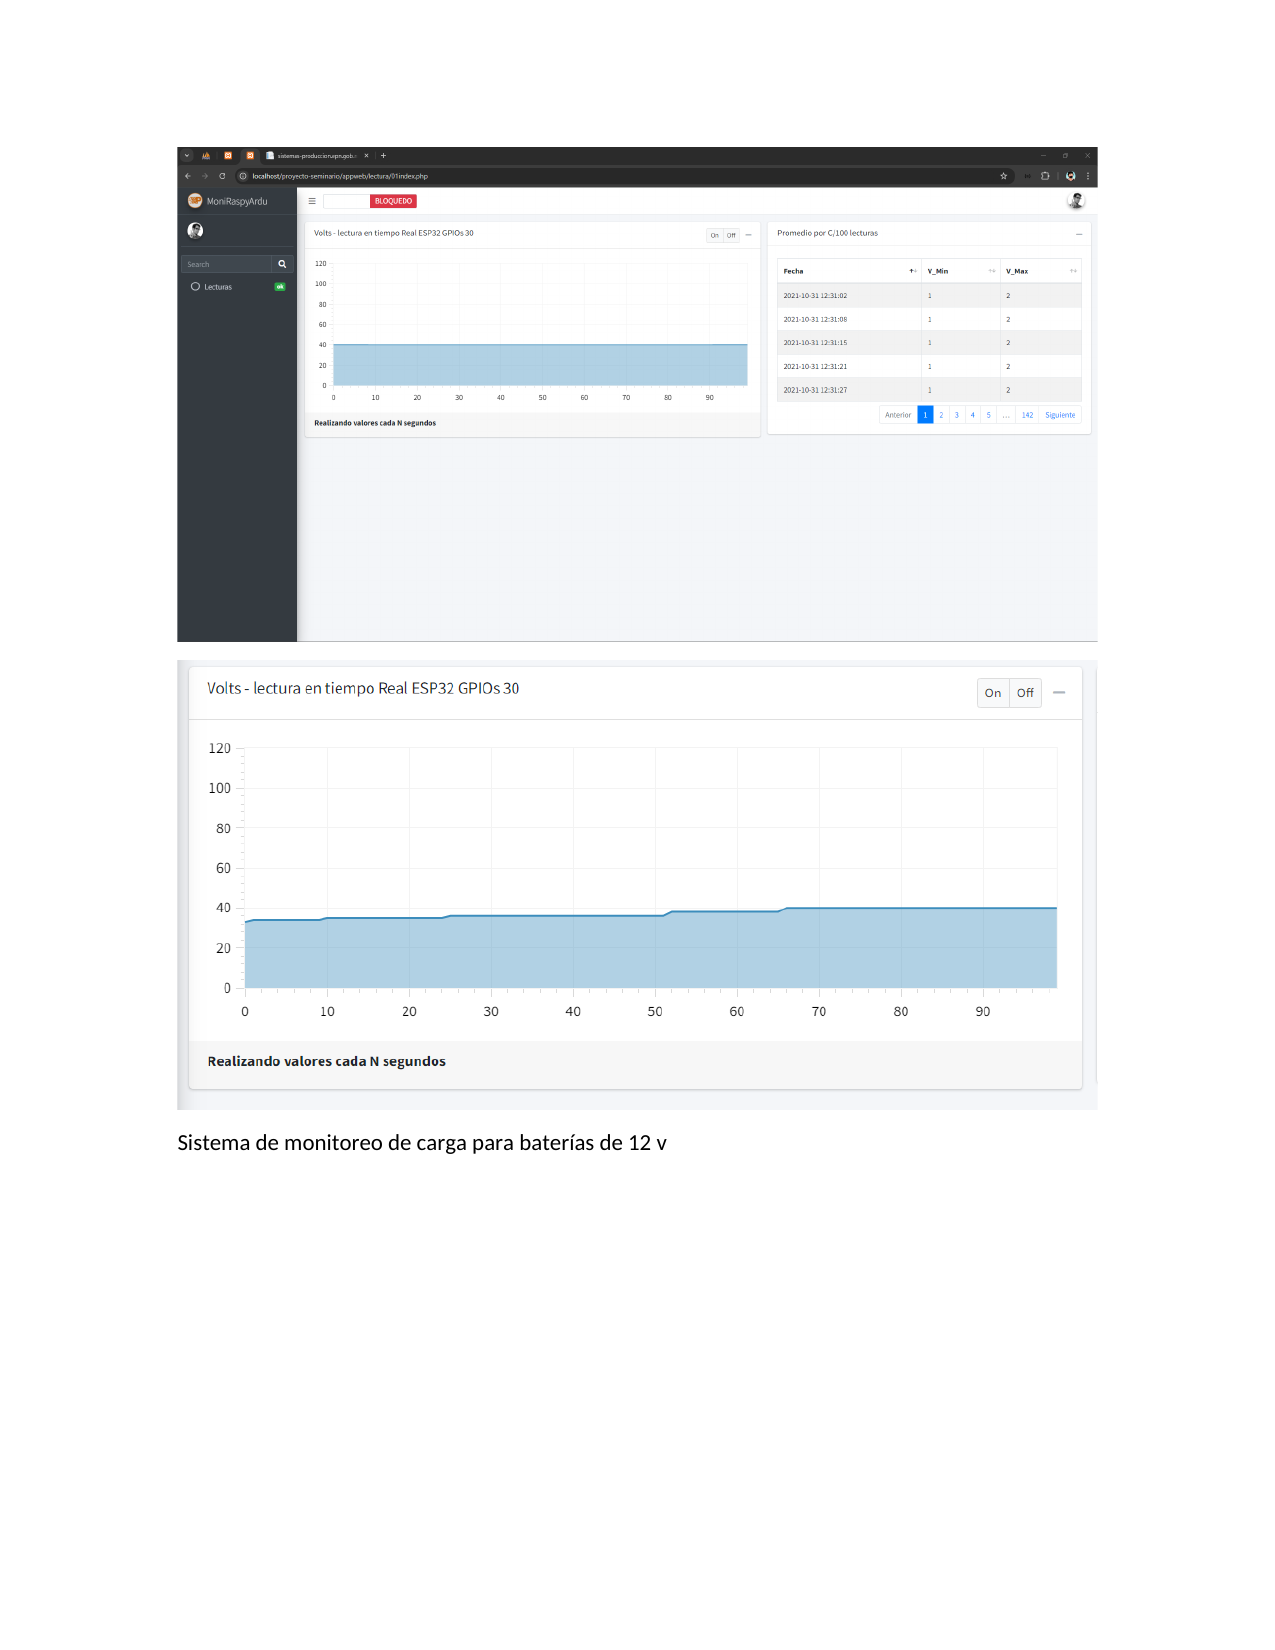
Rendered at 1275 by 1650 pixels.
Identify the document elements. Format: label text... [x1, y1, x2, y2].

picture [177, 660, 1098, 1110]
picture [177, 147, 1098, 642]
text Sistema de monitoreo de carga para baterías de 12 v [177, 1128, 1098, 1156]
